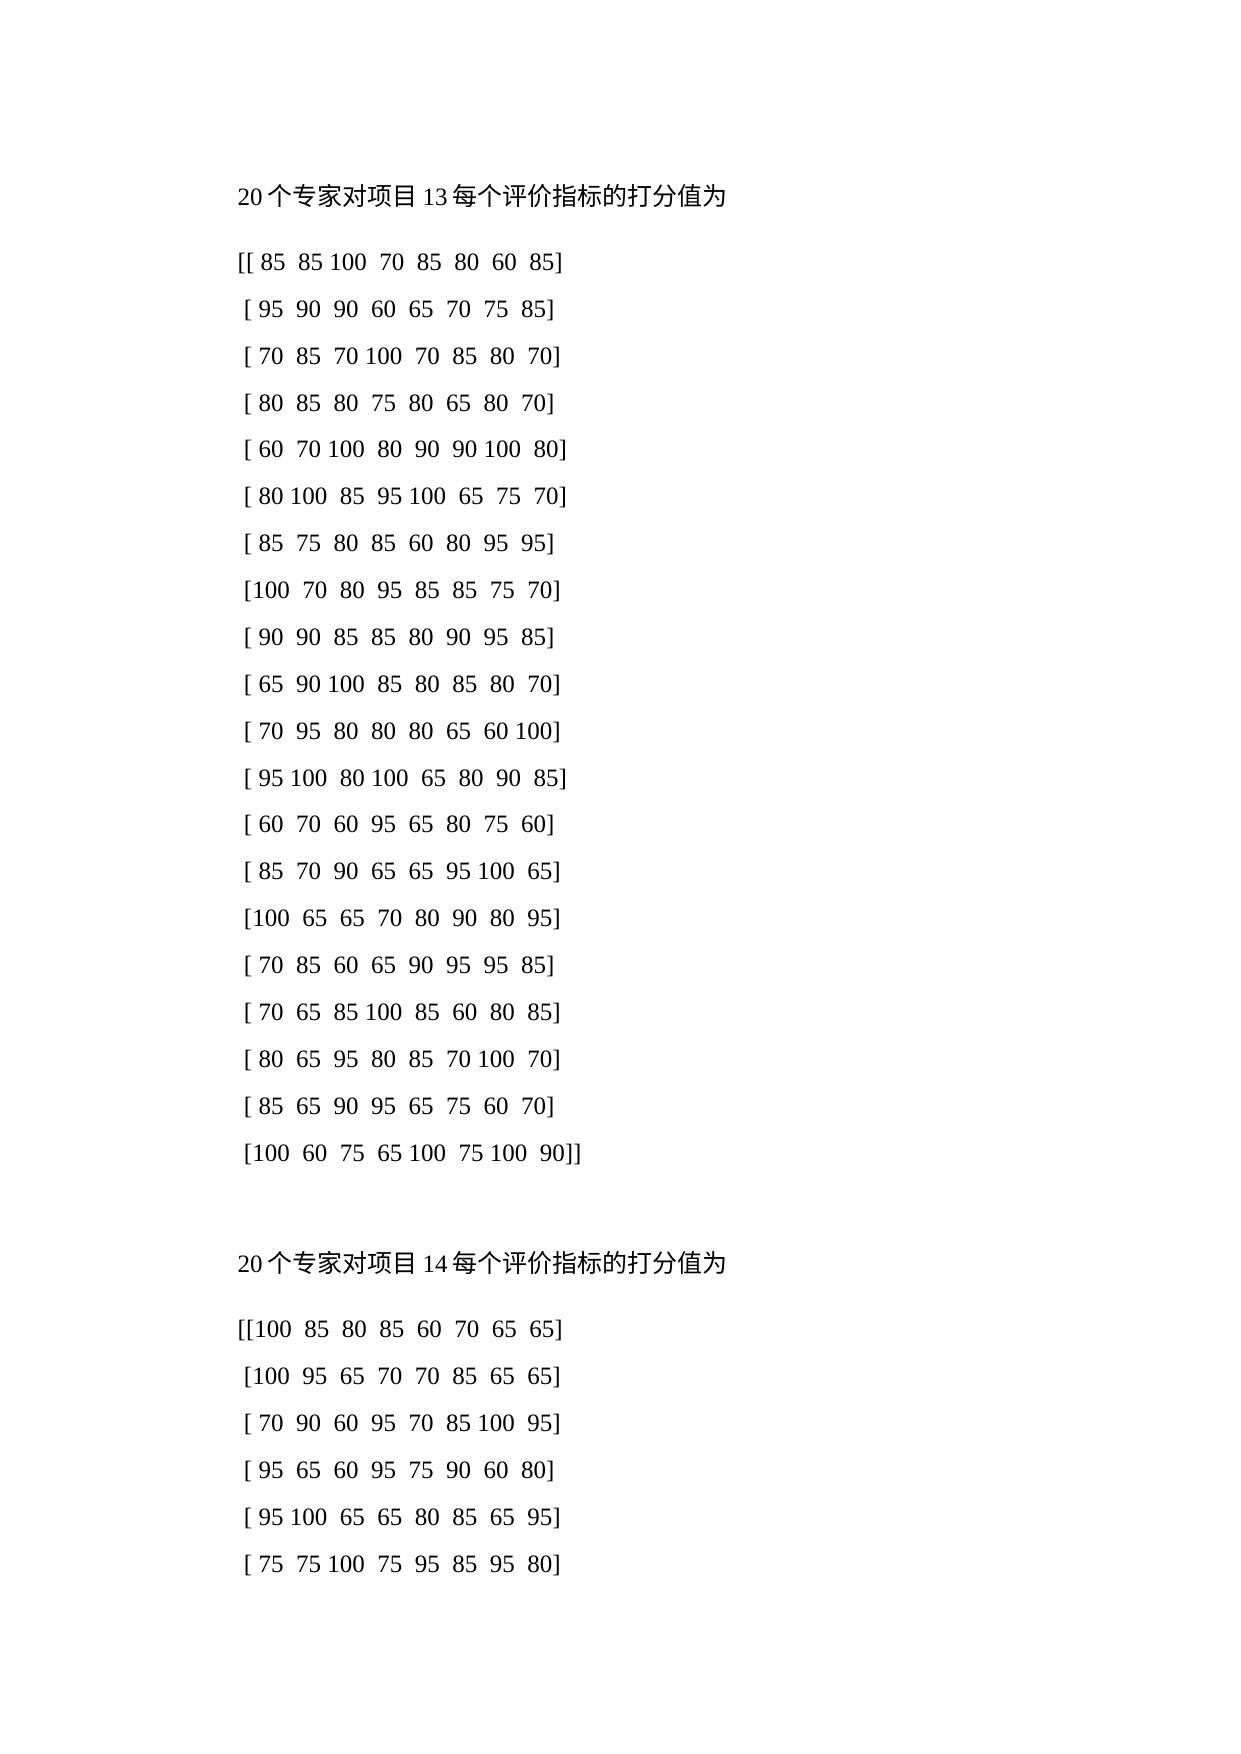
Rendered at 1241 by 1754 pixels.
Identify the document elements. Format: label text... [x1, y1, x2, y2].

text [ 70 65 85 100 85 60 80 85] [187, 995, 1053, 1028]
text [ 70 95 80 80 80 65 60 100] [187, 714, 1053, 746]
text [ 70 85 70 100 70 85 80 70] [187, 339, 1053, 371]
text [100 60 75 65 100 75 100 90]] [187, 1136, 1053, 1168]
text [ 70 90 60 95 70 85 100 95] [187, 1406, 1053, 1439]
text 20个专家对项目13每个评价指标的打分值为 [187, 162, 1053, 227]
text [ 60 70 60 95 65 80 75 60] [187, 808, 1053, 840]
text [100 70 80 95 85 85 75 70] [187, 573, 1053, 606]
text [100 65 65 70 80 90 80 95] [187, 901, 1053, 934]
text [ 90 90 85 85 80 90 95 85] [187, 620, 1053, 653]
text [ 95 100 80 100 65 80 90 85] [187, 761, 1053, 793]
text [ 95 90 90 60 65 70 75 85] [187, 292, 1053, 324]
text [[ 85 85 100 70 85 80 60 85] [187, 245, 1053, 278]
text [ 80 65 95 80 85 70 100 70] [187, 1042, 1053, 1074]
text [ 70 85 60 65 90 95 95 85] [187, 948, 1053, 981]
text [100 95 65 70 70 85 65 65] [187, 1359, 1053, 1392]
text [ 75 75 100 75 95 85 95 80] [187, 1547, 1053, 1579]
text [ 80 85 80 75 80 65 80 70] [187, 386, 1053, 418]
text [[100 85 80 85 60 70 65 65] [187, 1313, 1053, 1345]
text [ 80 100 85 95 100 65 75 70] [187, 479, 1053, 512]
text 20个专家对项目14每个评价指标的打分值为 [187, 1229, 1053, 1294]
text [ 95 65 60 95 75 90 60 80] [187, 1453, 1053, 1486]
text [ 95 100 65 65 80 85 65 95] [187, 1500, 1053, 1533]
text [ 65 90 100 85 80 85 80 70] [187, 667, 1053, 699]
text [ 85 65 90 95 65 75 60 70] [187, 1089, 1053, 1121]
text [ 85 75 80 85 60 80 95 95] [187, 526, 1053, 559]
text [ 85 70 90 65 65 95 100 65] [187, 854, 1053, 887]
text [ 60 70 100 80 90 90 100 80] [187, 433, 1053, 465]
